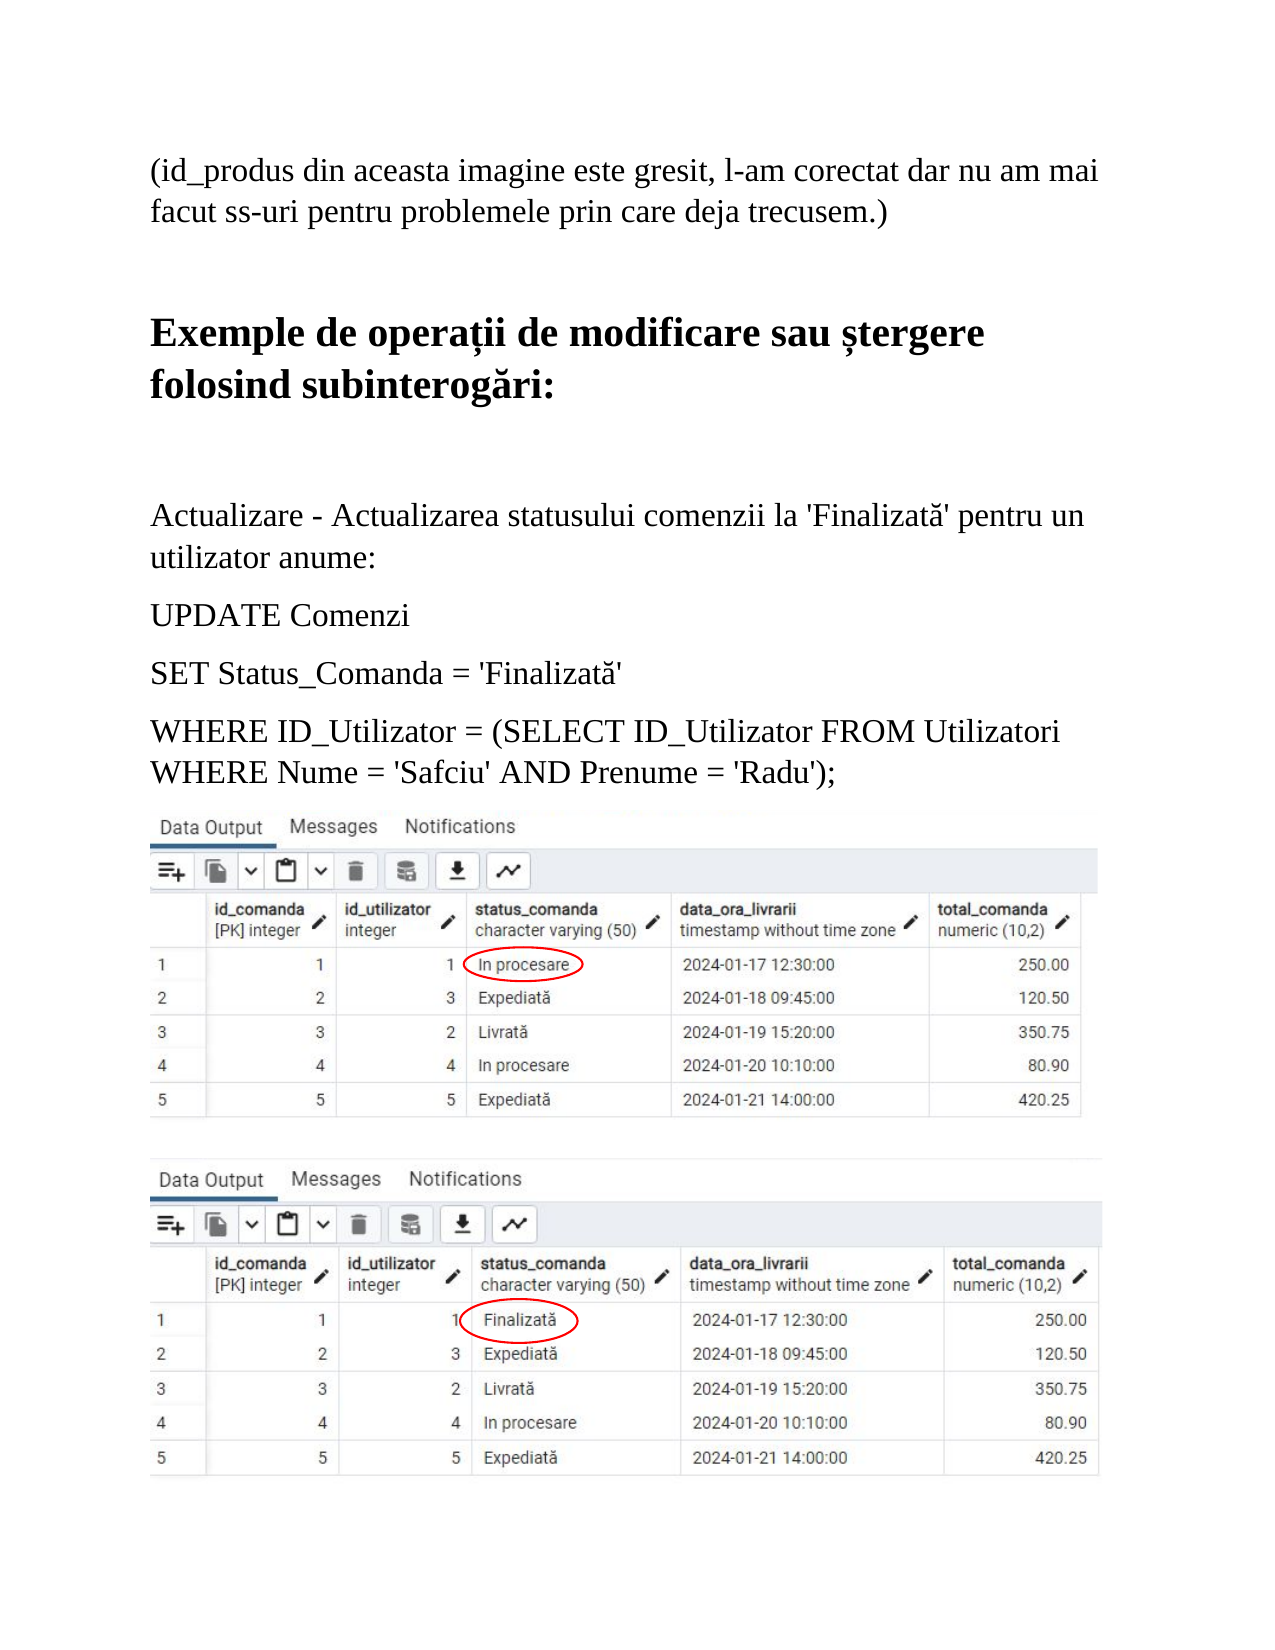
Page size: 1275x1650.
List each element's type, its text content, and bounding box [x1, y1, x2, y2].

picture [150, 1158, 1103, 1488]
text WHERE ID_Utilizator = (SELECT ID_Utilizator FROM Utilizatori WHERE Nume = 'Safciu' AND Prenume = 'Radu'); [150, 711, 1125, 791]
text UPDATE Comenzi [150, 595, 1125, 633]
text SET Status_Comanda = 'Finalizată' [150, 653, 1125, 691]
text (id_produs din aceasta imagine este gresit, l-am corectat dar nu am mai facut ss-uri pentru problemele prin care deja trecusem.) [150, 150, 1125, 230]
picture [150, 810, 1098, 1140]
text Exemple de operații de modificare sau ștergere folosind subinterogări: [150, 307, 1125, 407]
text Actualizare - Actualizarea statusului comenzii la 'Finalizată' pentru un utilizator anume: [150, 496, 1125, 575]
